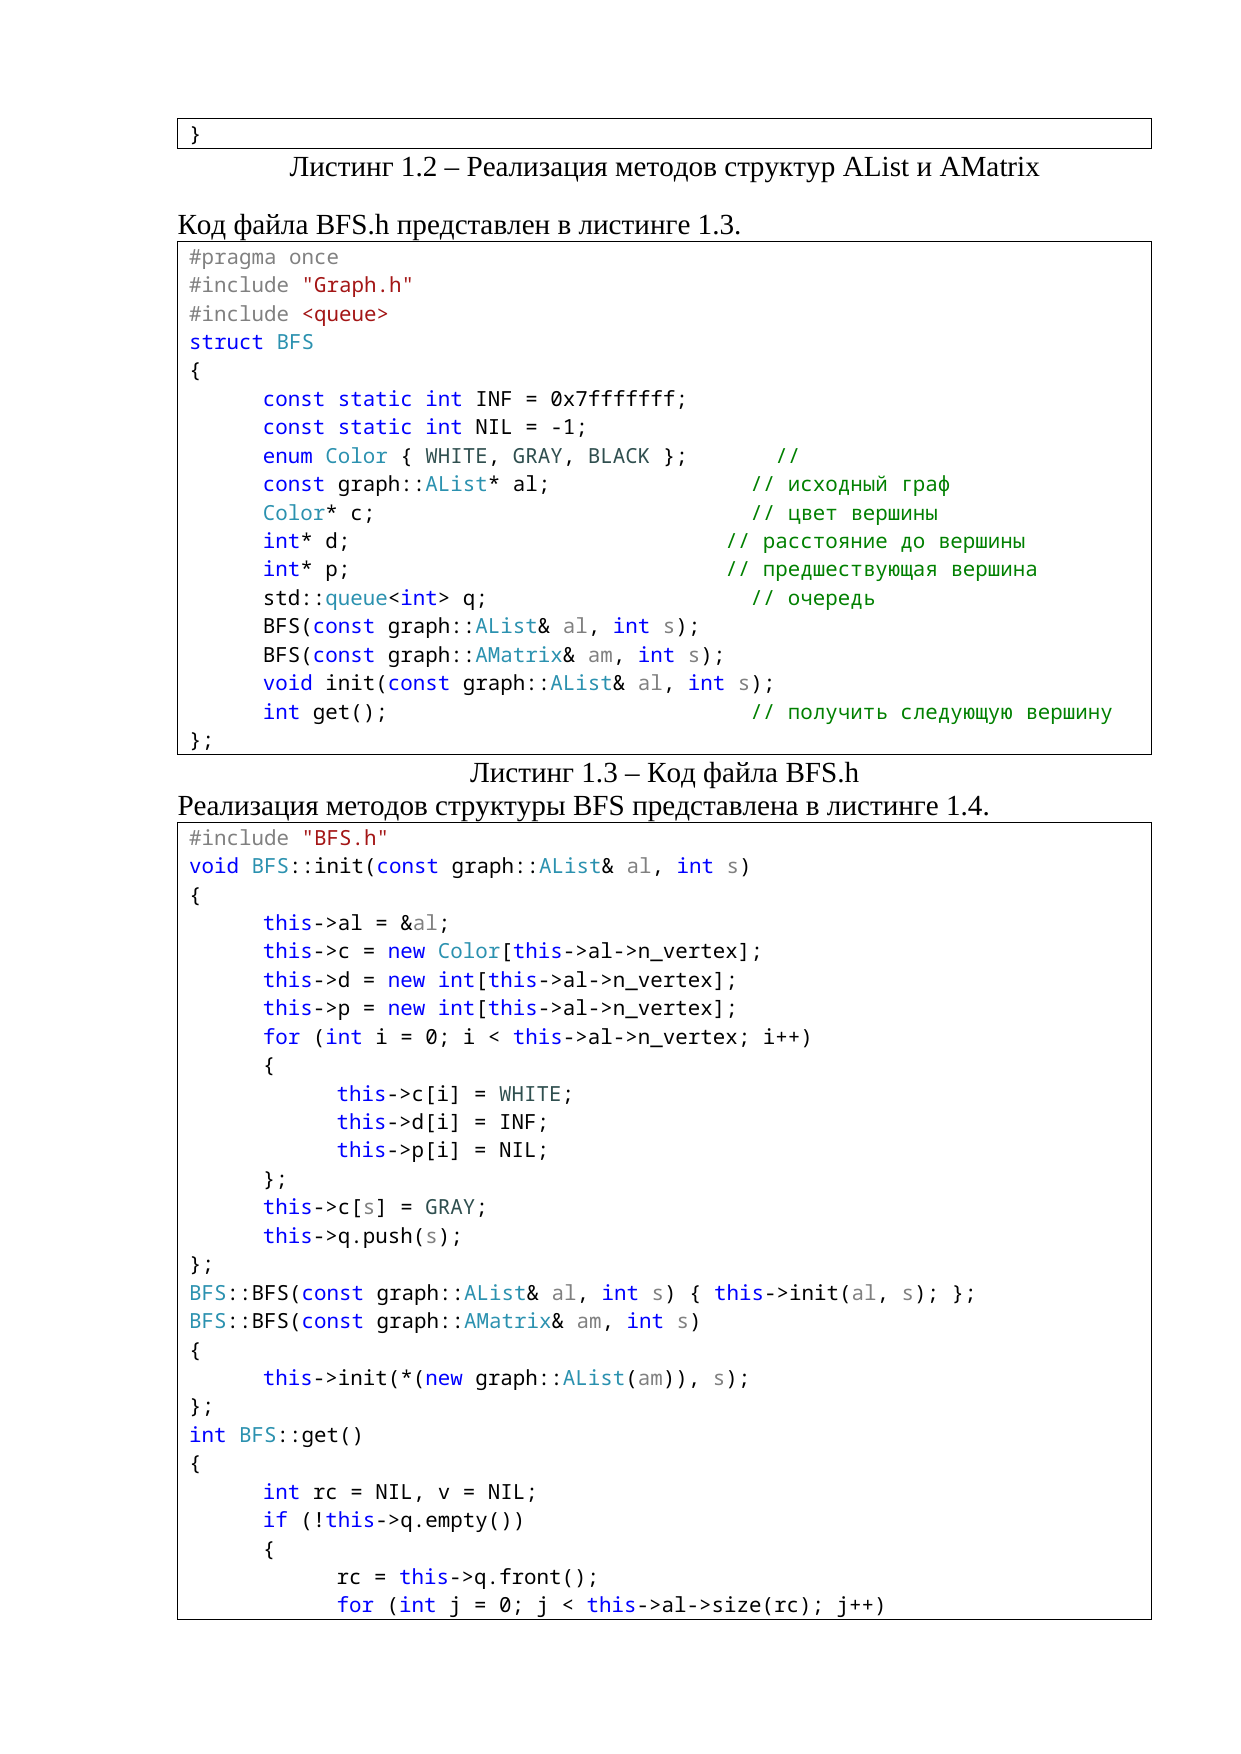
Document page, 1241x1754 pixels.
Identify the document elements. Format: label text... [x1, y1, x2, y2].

table_header #pragma once #include "Graph.h" #include <queue> struct BFS { const static int INF = 0x7fffffff; const static int NIL = -1; enum Color { WHITE, GRAY, BLACK }; // const graph::AList* al; // исходный граф Color* c; // цвет вершины int* d; // расстояние до вершины int* p; // предшествующая вершина std::queue<int> q; // очередь BFS(const graph::AList& al, int s); BFS(const graph::AMatrix& am, int s); void init(const graph::AList& al, int s); int get(); // получить следующую вершину }; [178, 242, 1151, 754]
text Листинг 1.3 – Код файла BFS.h [177, 755, 1152, 788]
text Код файла BFS.h представлен в листинге 1.3. [177, 207, 1152, 241]
text Реализация методов структуры BFS представлена в листинге 1.4. [177, 788, 1152, 822]
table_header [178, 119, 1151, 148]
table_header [178, 823, 1151, 1619]
text Листинг 1.2 – Реализация методов структур AList и AMatrix [177, 149, 1152, 182]
